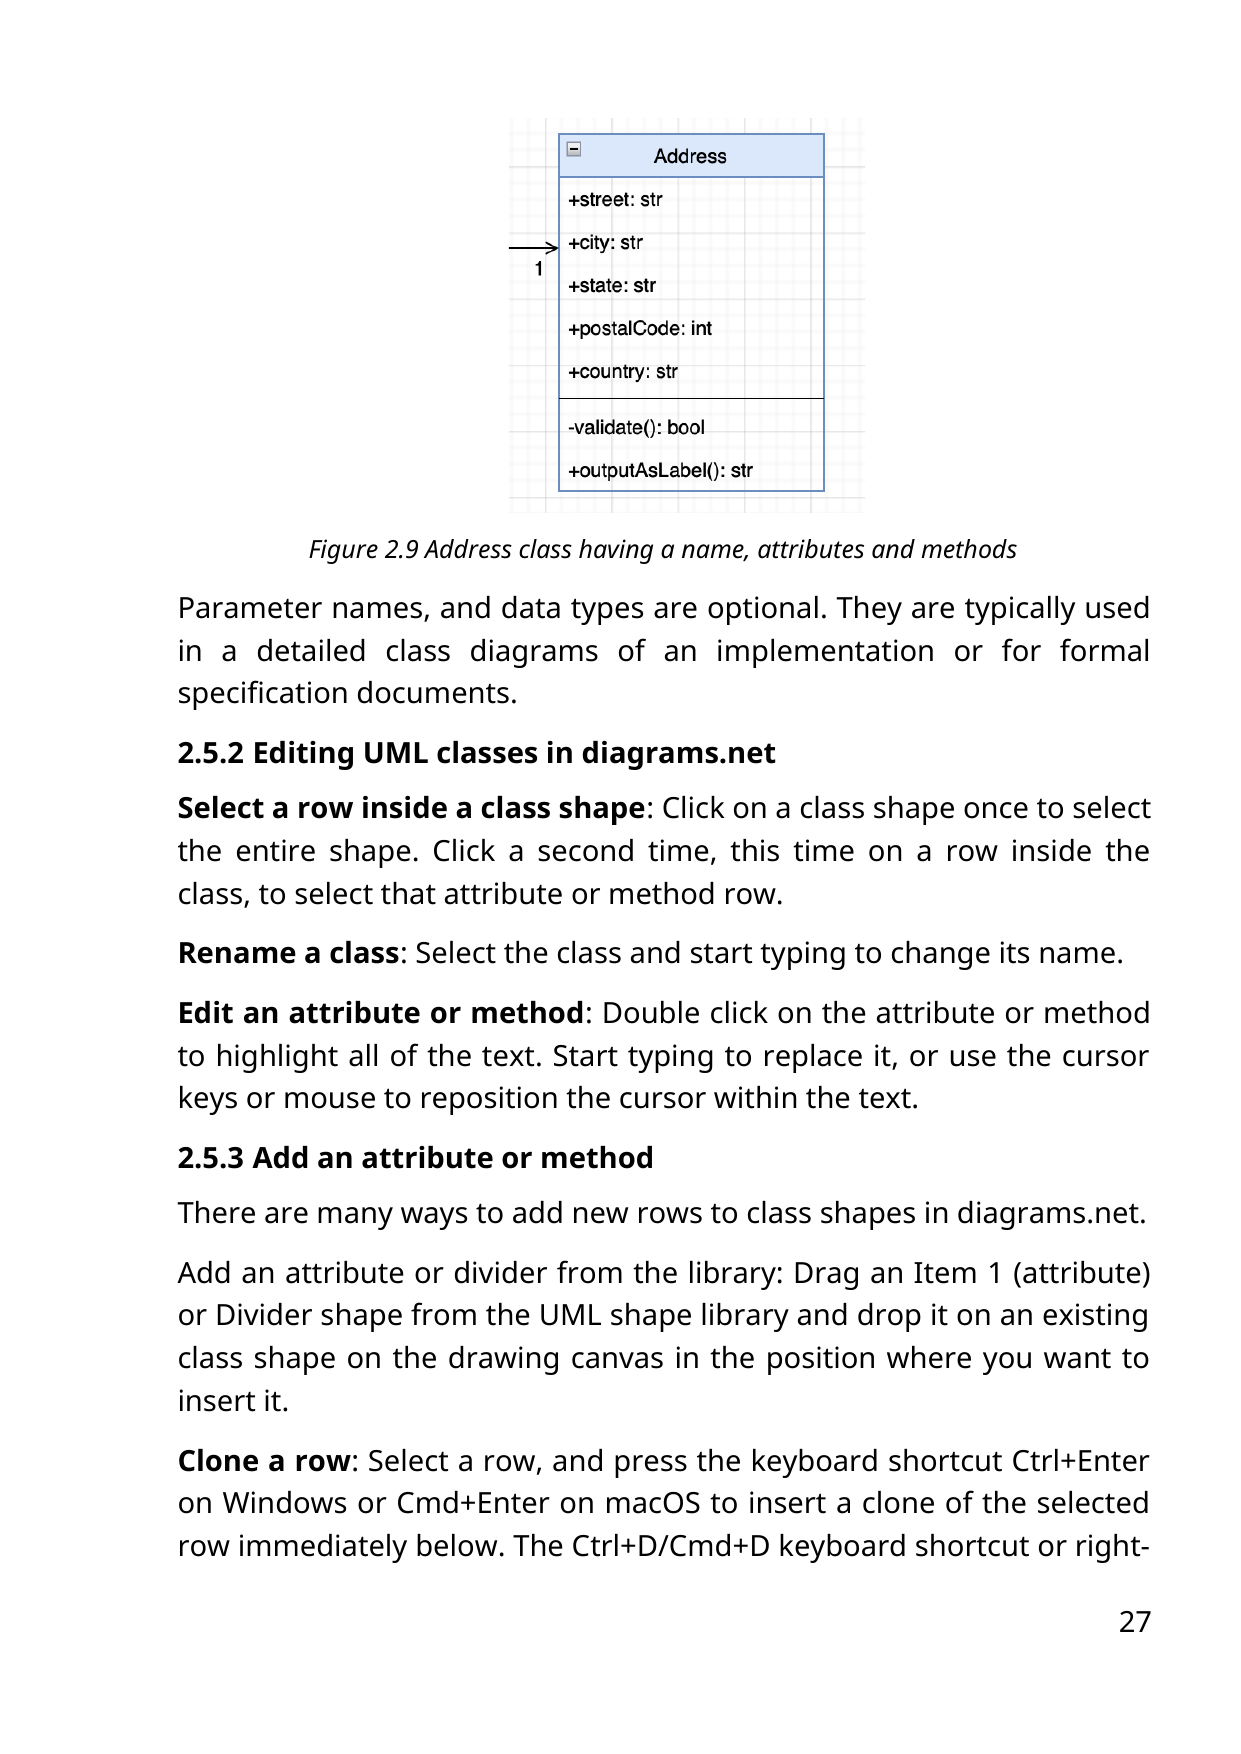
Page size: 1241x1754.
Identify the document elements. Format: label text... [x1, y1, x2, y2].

text Figure 2.9 Address class having a name, attributes and methods [177, 532, 1152, 566]
picture [508, 118, 866, 513]
subtitle Editing UML classes in diagrams.net [177, 732, 1152, 772]
text Edit an attribute or method: Double click on the attribute or method to highlight all of the text. Start typing to replace it, or use the cursor keys or mouse to reposition the cursor within the text. [177, 992, 1152, 1117]
text There are many ways to add new rows to class shapes in diagrams.net. [177, 1192, 1152, 1232]
text Add an attribute or divider from the library: Drag an Item 1 (attribute) or Divider shape from the UML shape library and drop it on an existing class shape on the drawing canvas in the position where you want to insert it. [177, 1252, 1152, 1420]
subtitle Add an attribute or method [177, 1137, 1152, 1177]
text Rename a class: Select the class and start typing to change its name. [177, 932, 1152, 972]
text Select a row inside a class shape: Click on a class shape once to select the entire shape. Click a second time, this time on a row inside the class, to select that attribute or method row. [177, 787, 1152, 913]
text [177, 1440, 1152, 1565]
text Parameter names, and data types are optional. They are typically used in a detailed class diagrams of an implementation or for formal specification documents. [177, 587, 1152, 712]
